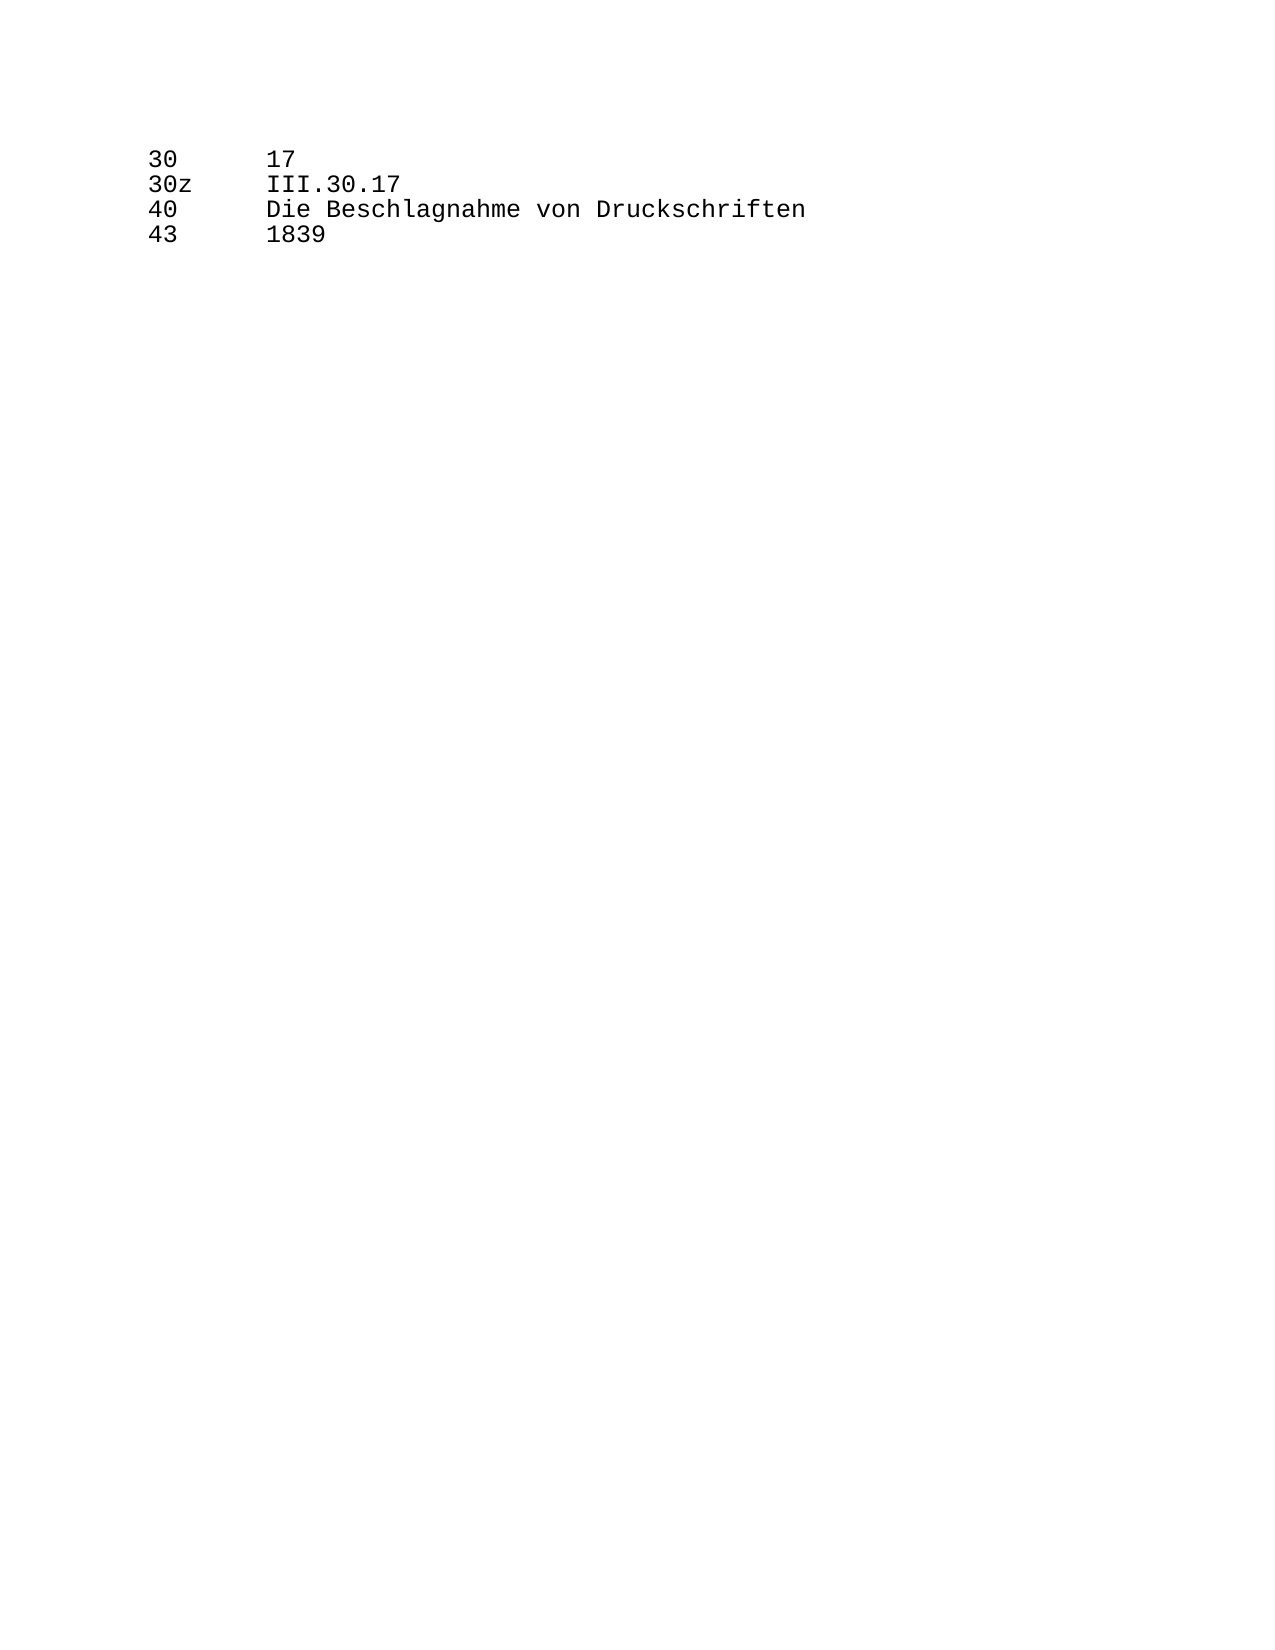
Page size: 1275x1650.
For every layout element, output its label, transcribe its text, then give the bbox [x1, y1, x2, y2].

text 30z III.30.17 [148, 173, 1127, 198]
text 43 1839 [148, 223, 1127, 248]
text 30 17 [148, 148, 1127, 173]
text 40 Die s[1{Beschlagnahme} von 2{Druckschriften}]s [148, 198, 1127, 223]
